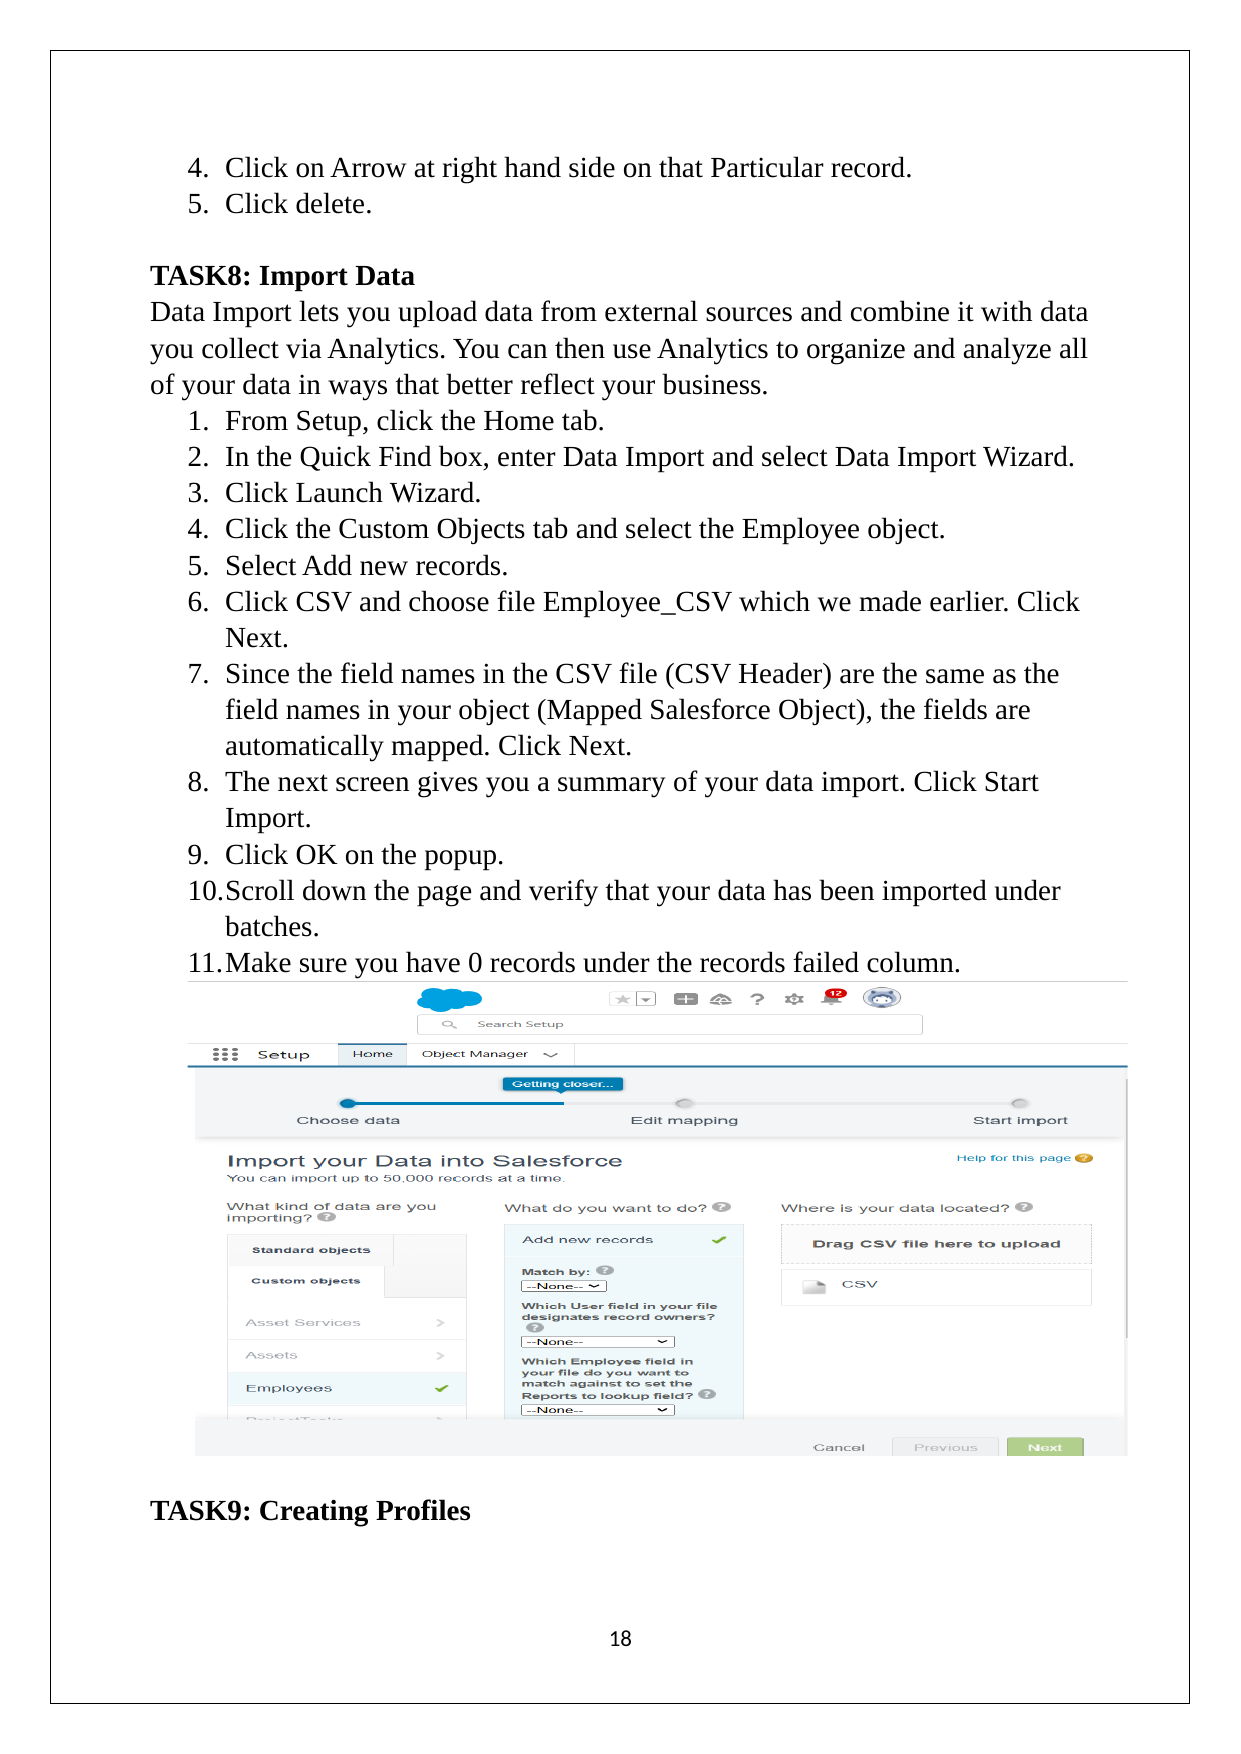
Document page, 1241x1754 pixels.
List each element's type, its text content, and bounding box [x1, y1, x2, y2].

list Make sure you have 0 records under the records failed column. [187, 945, 1090, 979]
list Since the field names in the CSV file (CSV Header) are the same as the field names in your object (Mapped Salesforce Object), the fields are automatically mapped. Click Next. [187, 656, 1090, 762]
list In the Quick Find box, enter Data Import and select Data Import Wizard. [187, 439, 1090, 473]
list Click Launch Wizard. [187, 475, 1090, 509]
list Select Add new records. [187, 548, 1090, 581]
text TASK8: Import Data [150, 258, 1090, 292]
list Click the Custom Objects tab and select the Employee object. [187, 511, 1090, 545]
text Data Import lets you upload data from external sources and combine it with data you collect via Analytics. You can then use Analytics to organize and analyze all of your data in ways that better reflect your business. [150, 294, 1090, 400]
picture [187, 981, 1128, 1456]
text TASK9: Creating Profiles [150, 1493, 1090, 1527]
list The next screen gives you a summary of your data import. Click Start Import. [187, 764, 1090, 834]
list Click on Arrow at right hand side on that Particular record. [187, 150, 1090, 183]
list Click CSV and choose file Employee_CSV which we made earlier. Click Next. [187, 584, 1090, 653]
list From Setup, click the Home tab. [187, 403, 1090, 437]
list Click OK on the popup. [187, 837, 1090, 870]
list Click delete. [187, 186, 1090, 220]
list Scroll down the page and verify that your data has been imported under batches. [187, 873, 1090, 943]
